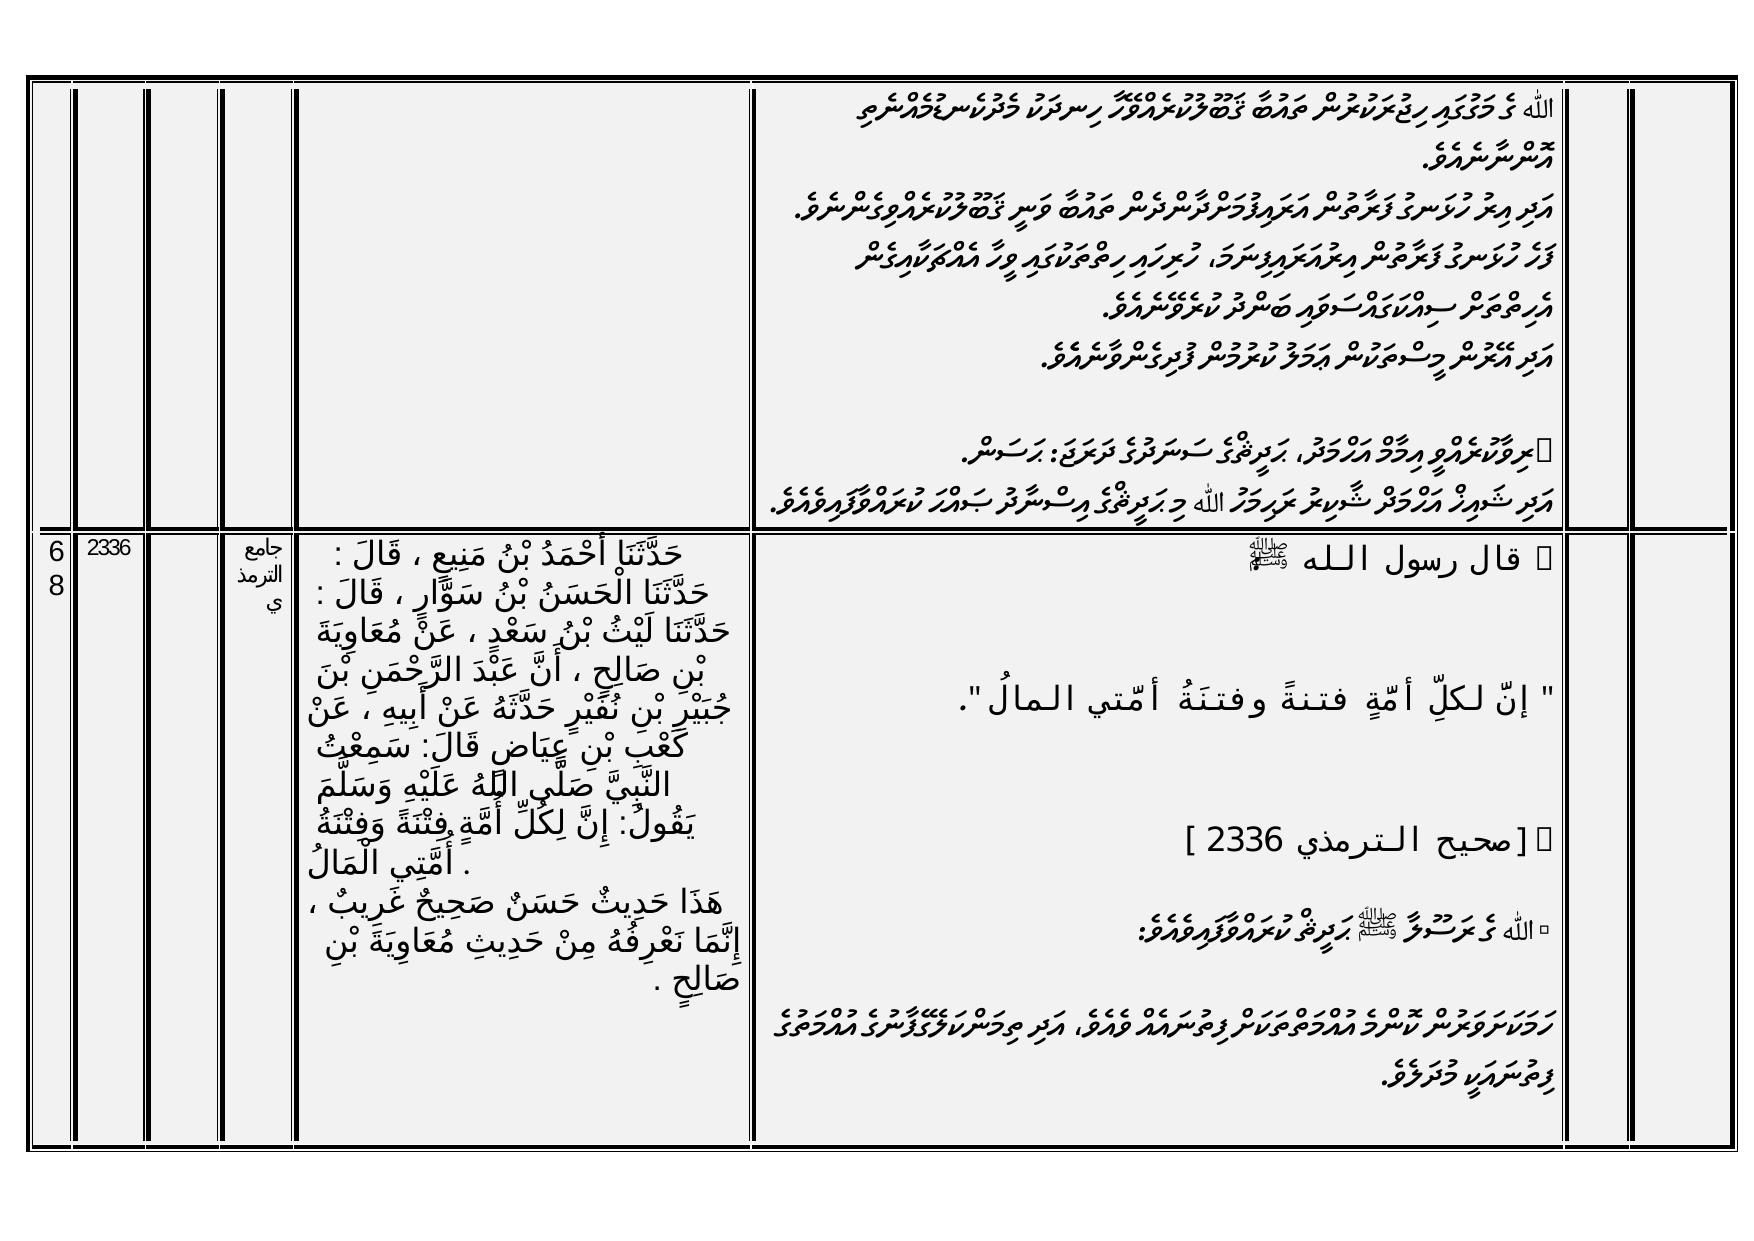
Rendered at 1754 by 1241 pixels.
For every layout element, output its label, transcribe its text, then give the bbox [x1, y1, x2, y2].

table_cell [295, 80, 752, 527]
table_cell [221, 80, 295, 527]
table_cell [147, 527, 221, 1144]
table_cell [30, 527, 74, 1144]
table_cell جامع الترمذي [221, 527, 295, 1144]
table_cell [74, 80, 147, 527]
table_cell [1631, 527, 1734, 1144]
table_cell [1565, 80, 1631, 527]
table_cell [1565, 527, 1631, 1144]
table_cell [30, 80, 74, 527]
table_cell [1631, 83, 1730, 527]
table_cell 2336 [74, 527, 147, 1144]
table_cell [147, 80, 221, 527]
